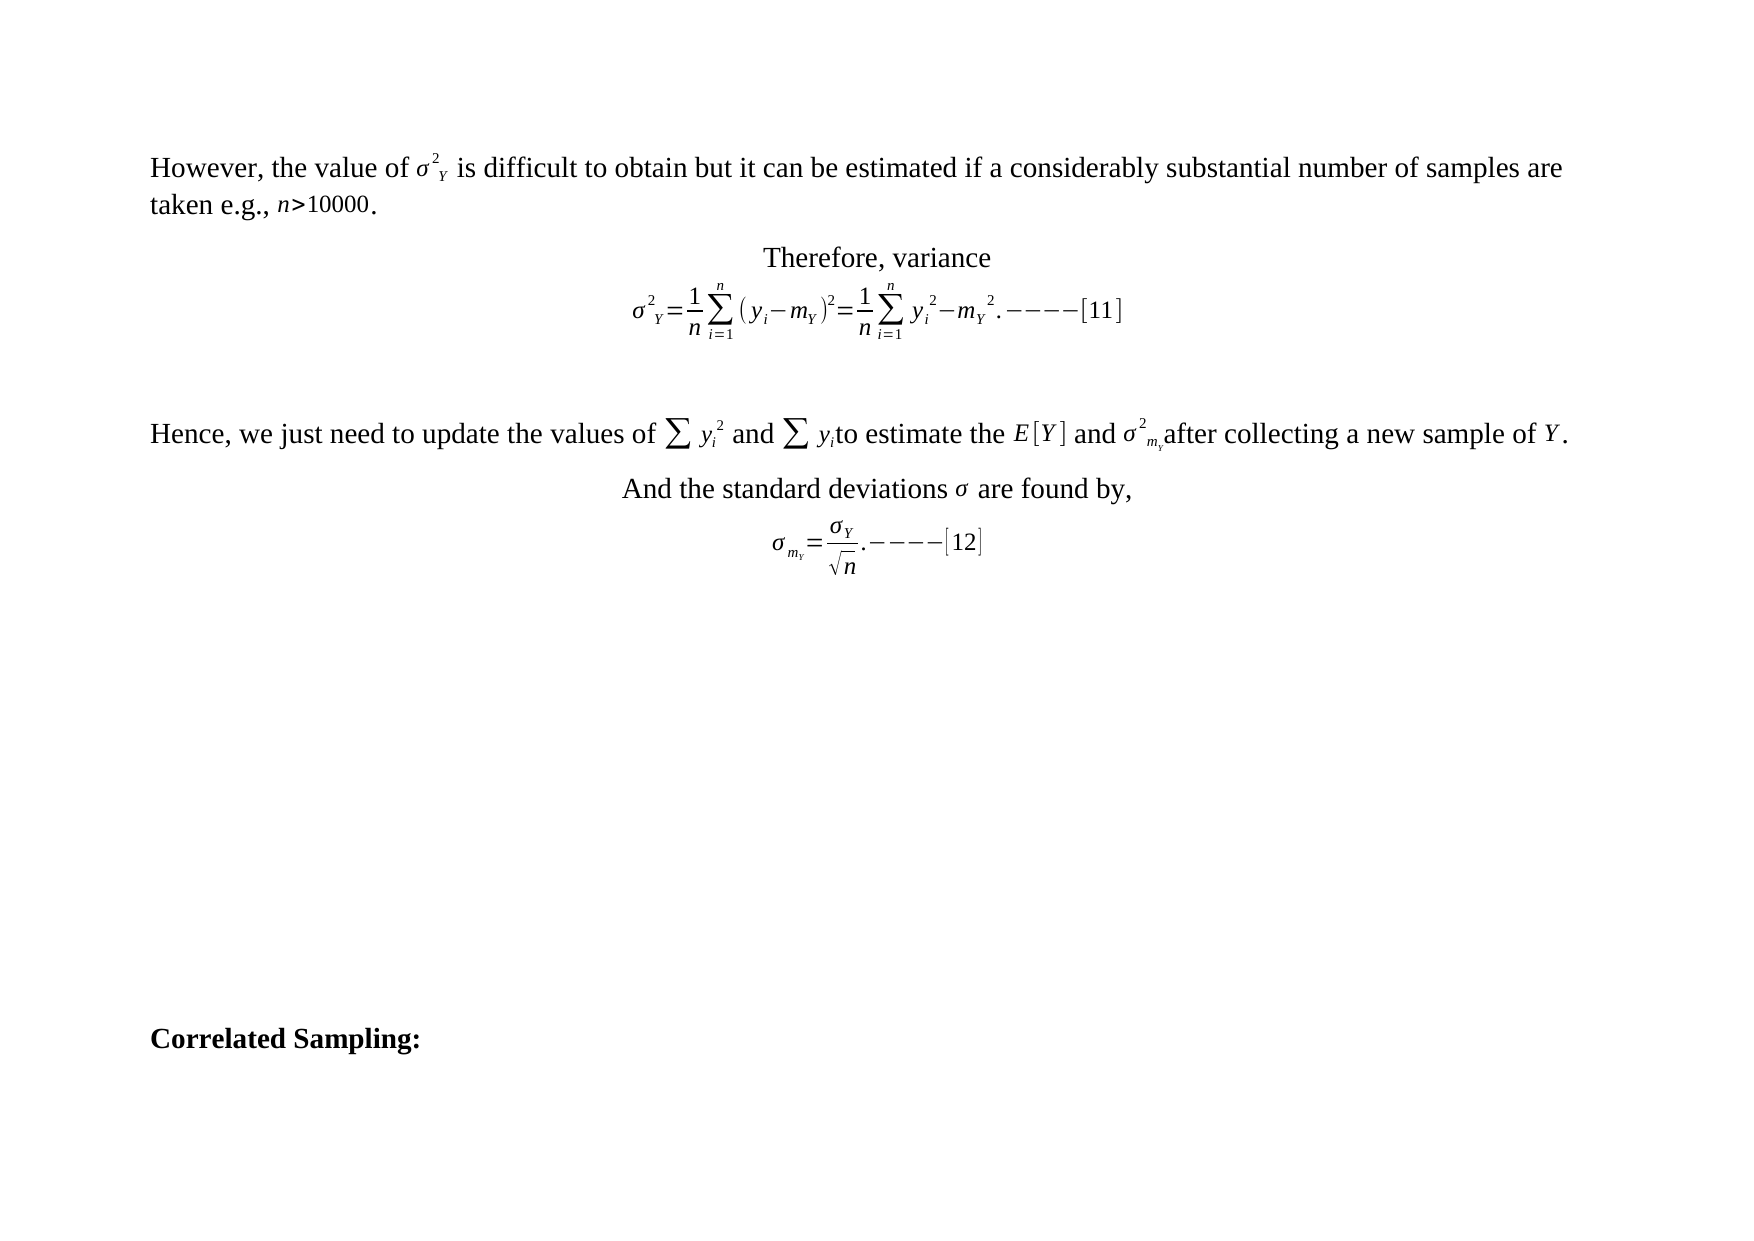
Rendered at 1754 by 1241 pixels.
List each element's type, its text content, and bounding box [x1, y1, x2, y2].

text Therefore, variance [150, 240, 1604, 343]
text Correlated Sampling: [150, 1021, 1604, 1054]
text However, the value of is difficult to obtain but it can be estimated if a considerably substantial number of samples are taken e.g., . [150, 150, 1604, 221]
text And the standard deviations are found by, [150, 471, 1604, 579]
text Hence, we just need to update the values of and to estimate the and after collecting a new sample of . [150, 415, 1604, 452]
